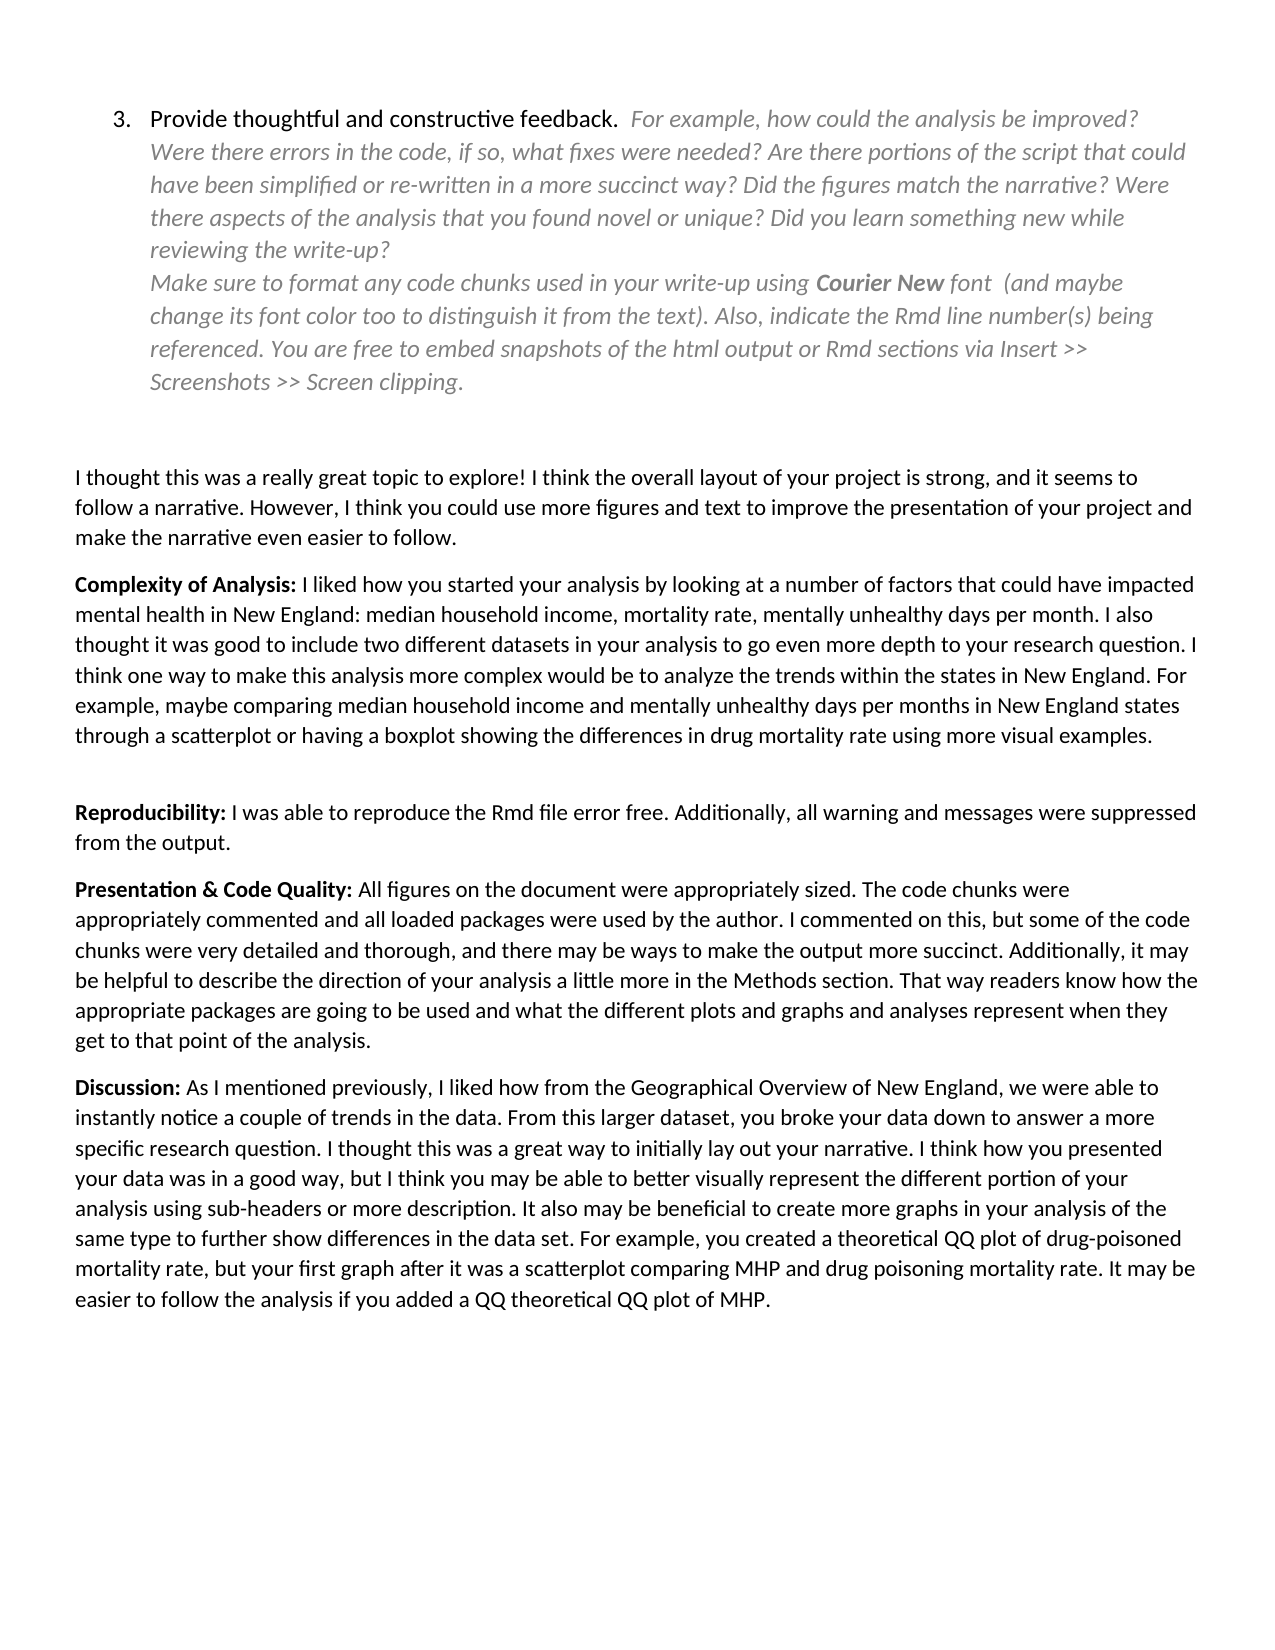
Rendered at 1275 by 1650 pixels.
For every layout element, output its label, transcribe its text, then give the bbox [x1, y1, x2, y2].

text I thought this was a really great topic to explore! I think the overall layout of your project is strong, and it seems to follow a narrative. However, I think you could use more figures and text to improve the presentation of your project and make the narrative even easier to follow. [75, 463, 1200, 551]
list Provide thoughtful and constructive feedback. For example, how could the analysis be improved? Were there errors in the code, if so, what fixes were needed? Are there portions of the script that could have been simplified or re-written in a more succinct way? Did the figures match the narrative? Were there aspects of the analysis that you found novel or unique? Did you learn something new while reviewing the write-up? Make sure to format any code chunks used in your write-up using Courier New font (and maybe change its font color too to distinguish it from the text). Also, indicate the Rmd line number(s) being referenced. You are free to embed snapshots of the html output or Rmd sections via Insert >> Screenshots >> Screen clipping. [112, 103, 1200, 397]
text Reproducibility: I was able to reproduce the Rmd file error free. Additionally, all warning and messages were suppressed from the output. [75, 768, 1200, 856]
text Presentation & Code Quality: All figures on the document were appropriately sized. The code chunks were appropriately commented and all loaded packages were used by the author. I commented on this, but some of the code chunks were very detailed and thorough, and there may be ways to make the output more succinct. Additionally, it may be helpful to describe the direction of your analysis a little more in the Methods section. That way readers know how the appropriate packages are going to be used and what the different plots and graphs and analyses represent when they get to that point of the analysis. [75, 875, 1200, 1054]
text Complexity of Analysis: I liked how you started your analysis by looking at a number of factors that could have impacted mental health in New England: median household income, mortality rate, mentally unhealthy days per month. I also thought it was good to include two different datasets in your analysis to go even more depth to your research question. I think one way to make this analysis more complex would be to analyze the trends within the states in New England. For example, maybe comparing median household income and mentally unhealthy days per months in New England states through a scatterplot or having a boxplot showing the differences in drug mortality rate using more visual examples. [75, 570, 1200, 749]
text Discussion: As I mentioned previously, I liked how from the Geographical Overview of New England, we were able to instantly notice a couple of trends in the data. From this larger dataset, you broke your data down to answer a more specific research question. I thought this was a great way to initially lay out your narrative. I think how you presented your data was in a good way, but I think you may be able to better visually represent the different portion of your analysis using sub-headers or more description. It also may be beneficial to create more graphs in your analysis of the same type to further show differences in the data set. For example, you created a theoretical QQ plot of drug-poisoned mortality rate, but your first graph after it was a scatterplot comparing MHP and drug poisoning mortality rate. It may be easier to follow the analysis if you added a QQ theoretical QQ plot of MHP. [75, 1073, 1200, 1313]
